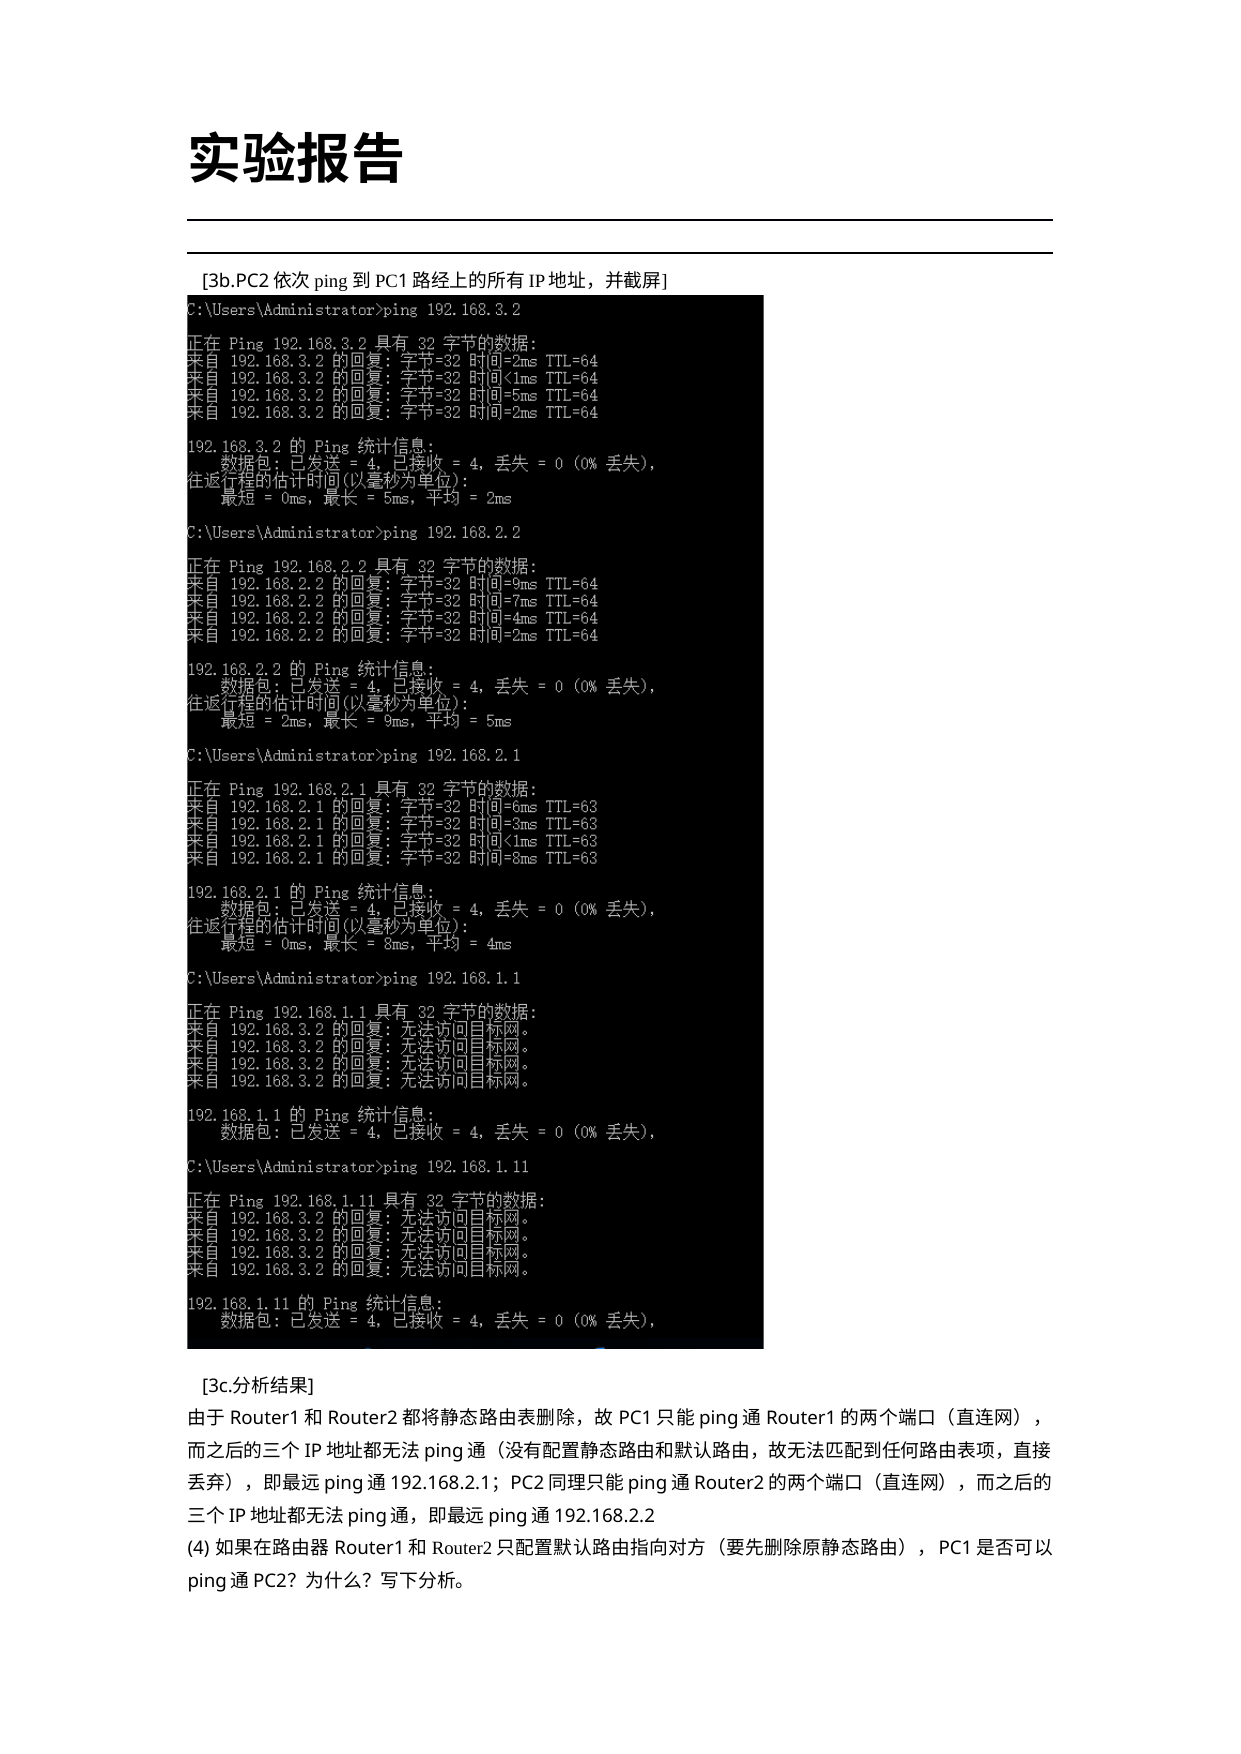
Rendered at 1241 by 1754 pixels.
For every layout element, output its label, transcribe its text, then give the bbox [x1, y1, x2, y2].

text [3b.PC2依次ping 到PC1路经上的所有IP地址，并截屏] [187, 263, 1053, 295]
text [3c.分析结果] [187, 1368, 1053, 1400]
text 由于Router1和Router2都将静态路由表删除，故PC1只能ping通Router1的两个端口（直连网），而之后的三个IP地址都无法ping通（没有配置静态路由和默认路由，故无法匹配到任何路由表项，直接丢弃），即最远ping通192.168.2.1；PC2同理只能ping通Router2的两个端口（直连网），而之后的三个IP地址都无法ping通，即最远ping通192.168.2.2 [187, 1400, 1053, 1530]
picture [187, 295, 764, 1349]
text (4) 如果在路由器Router1和Router2只配置默认路由指向对方（要先删除原静态路由），PC1是否可以ping通PC2？为什么？写下分析。 [187, 1530, 1053, 1595]
